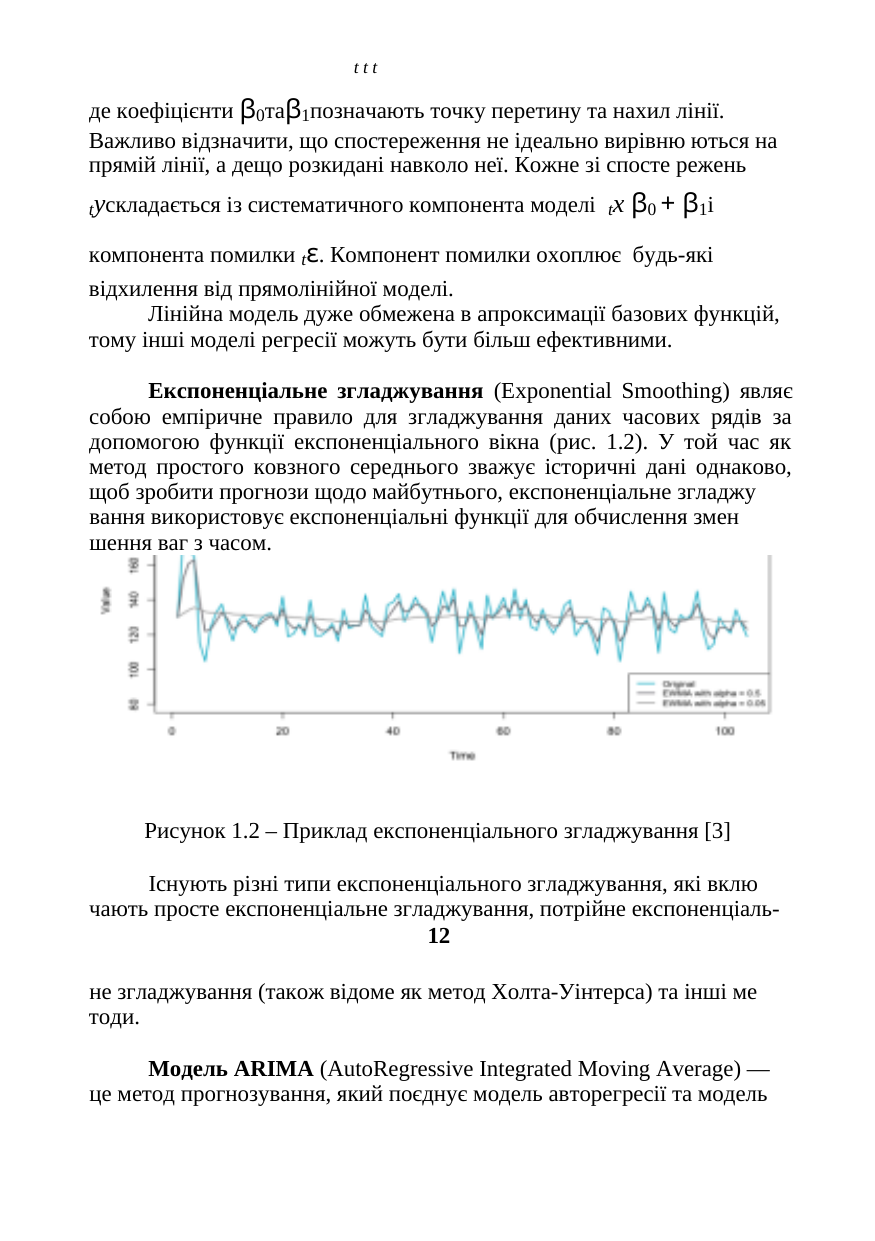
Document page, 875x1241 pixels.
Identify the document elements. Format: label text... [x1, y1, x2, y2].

text не згладжування (також відоме як метод Холта-Уінтерса) та інші ме тоди. [89, 980, 787, 1030]
text Експоненціальне згладжування (Exponential Smoothing) являє собою емпіричне правило для згладжування даних часових рядів за допомогою функції експоненціального вікна (рис. 1.2). У той час як метод простого ковзного середнього зважує історичні дані однаково, щоб зробити прогнози щодо майбутнього, експоненціальне згладжу [89, 379, 793, 504]
text t t t [353, 57, 827, 77]
text вання використовує експоненціальні функції для обчислення змен шення ваг з часом. [89, 505, 786, 555]
text Рисунок 1.2 – Приклад експоненціального згладжування [3] [89, 769, 787, 844]
text Існують різні типи експоненціального згладжування, які вклю чають просте експоненціальне згладжування, потрійне експоненціаль- [89, 872, 786, 922]
text 12 [427, 922, 827, 948]
picture [89, 555, 787, 769]
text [89, 1057, 793, 1107]
text Лінійна модель дуже обмежена в апроксимації базових функцій, тому інші моделі регресії можуть бути більш ефективними. [89, 302, 793, 352]
text де коефіцієнти β0таβ1позначають точку перетину та нахил лінії. Важливо відзначити, що спостереження не ідеально вирівню ються на прямій лінії, а дещо розкидані навколо неї. Кожне зі спосте режень tyскладається із систематичного компонента моделі tx β0 + β1і компонента помилки tε. Компонент помилки охоплює будь-які відхилення від прямолінійної моделі. [89, 79, 793, 302]
